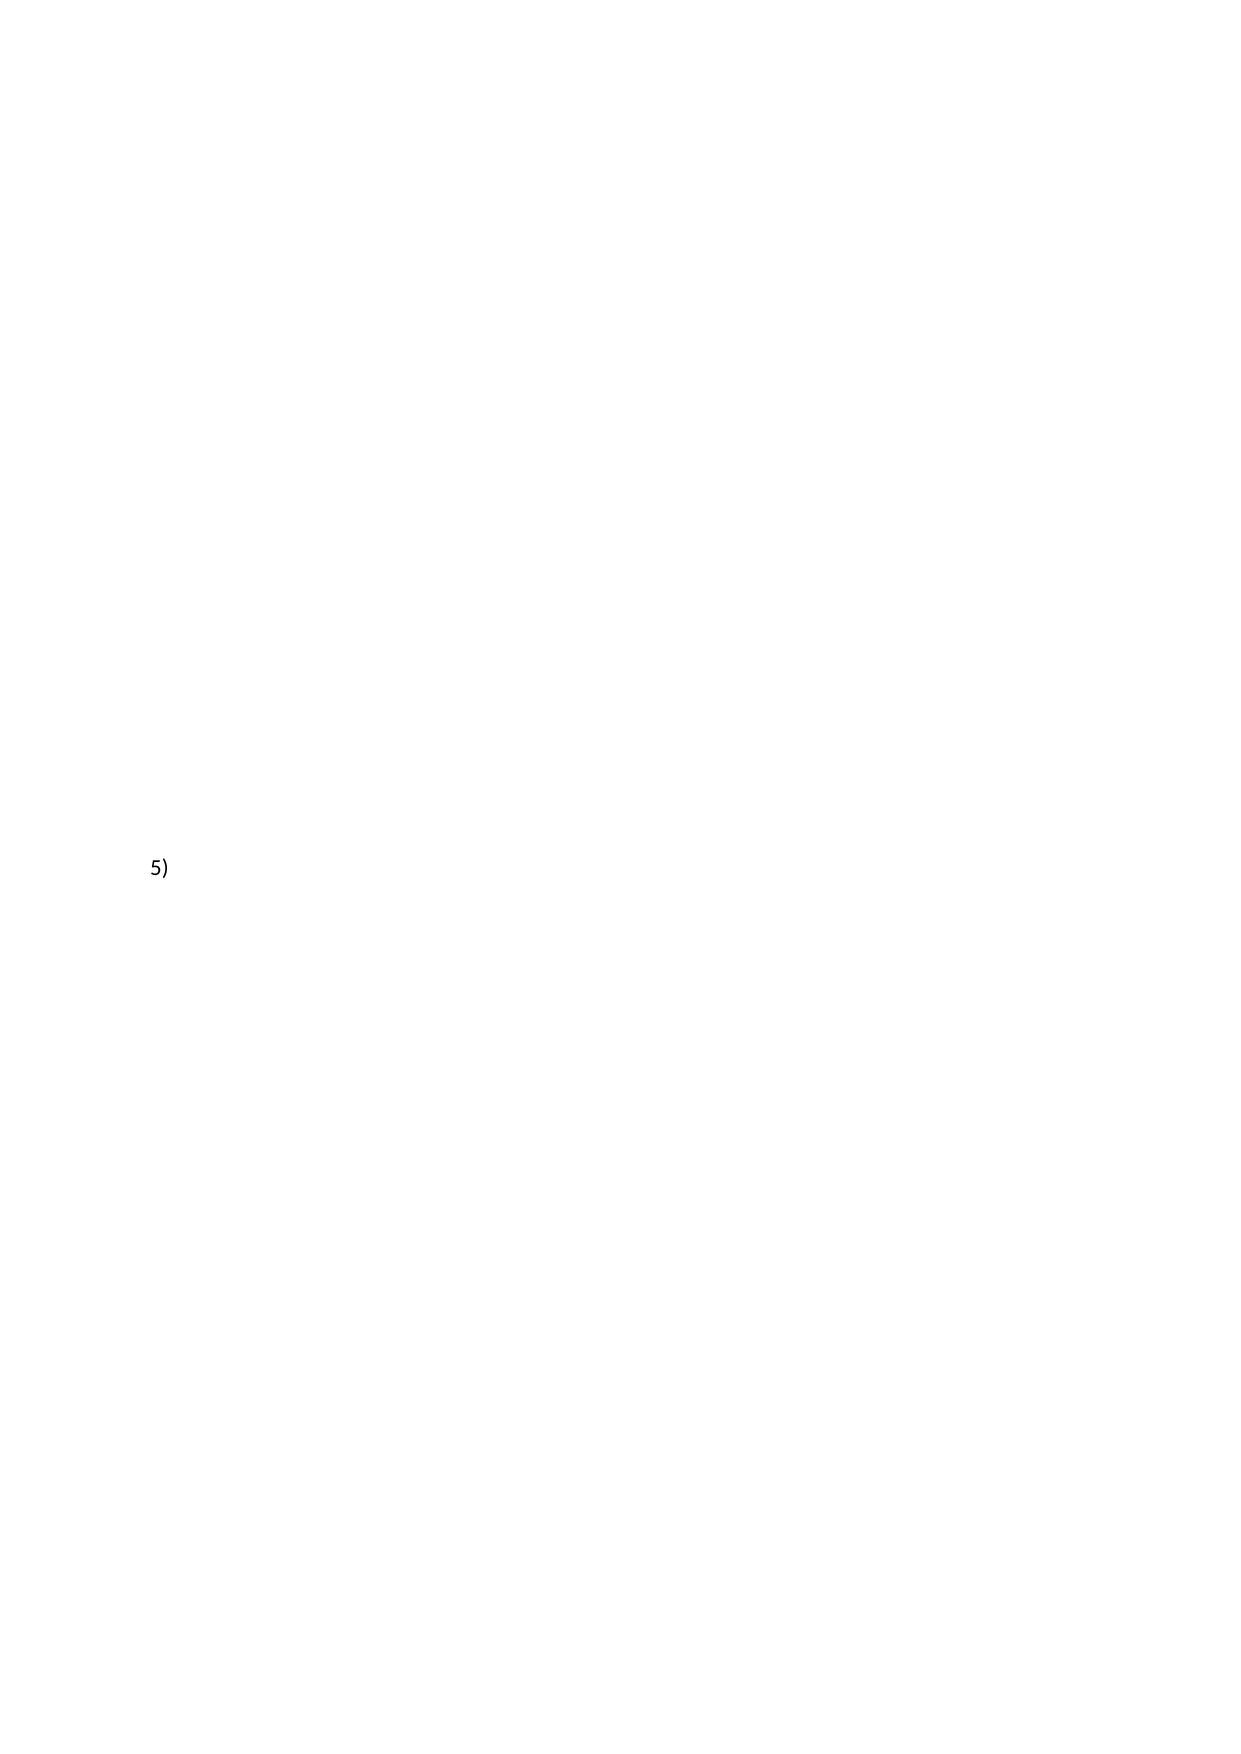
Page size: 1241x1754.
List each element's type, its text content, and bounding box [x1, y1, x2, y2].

text 5) [150, 853, 1090, 881]
